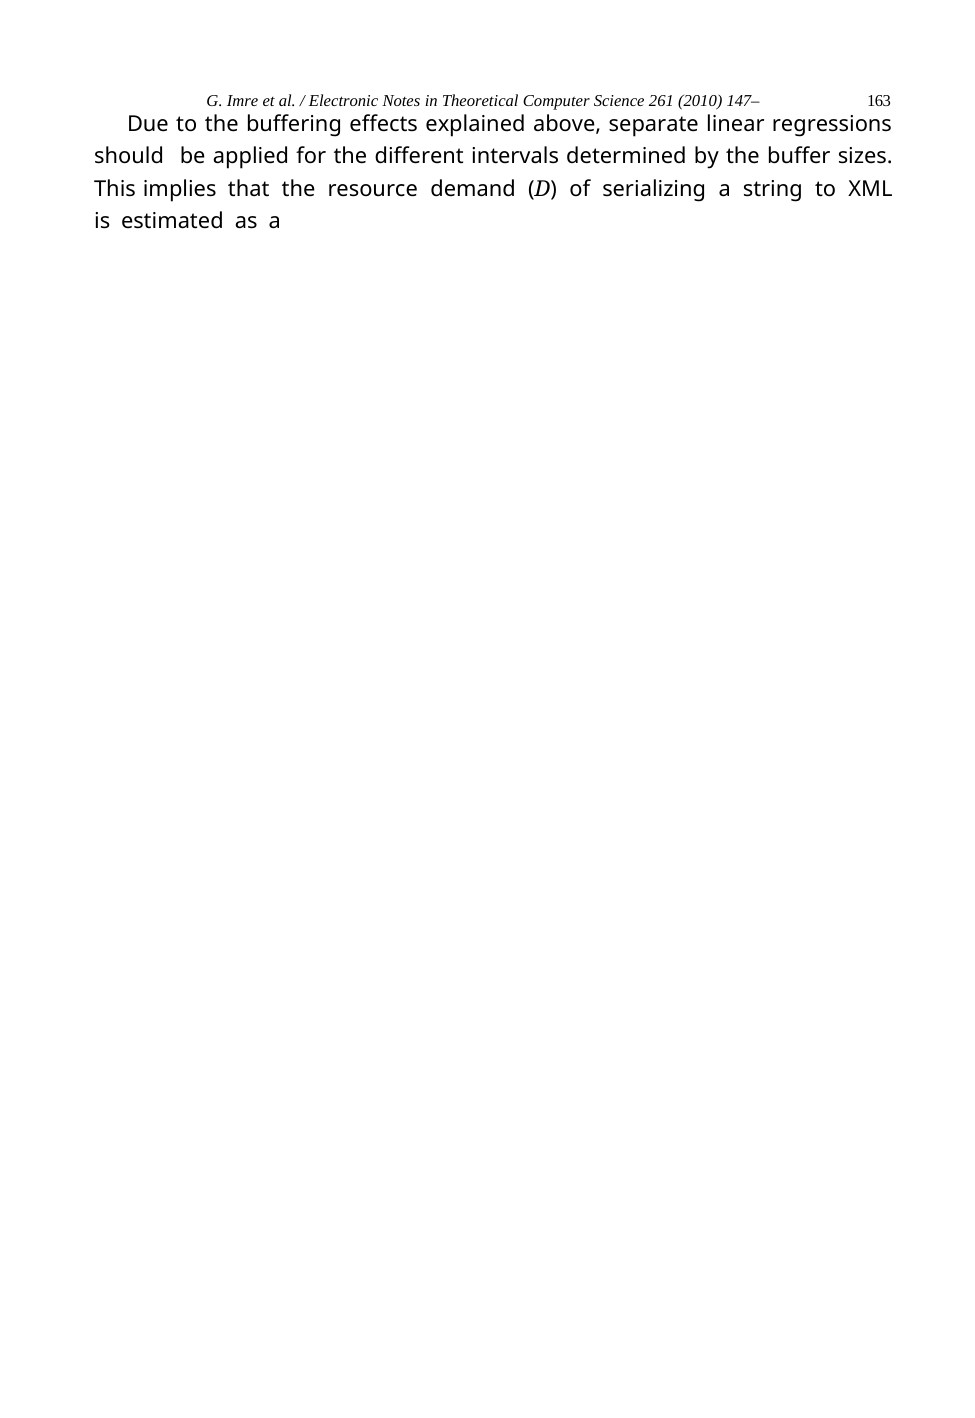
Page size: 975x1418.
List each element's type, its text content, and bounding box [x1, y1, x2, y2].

text Due to the buffering effects explained above, separate linear regressions should be applied for the different intervals determined by the buffer sizes. This implies that the resource demand (D) of serializing a string to XML is estimated as a [94, 108, 893, 234]
